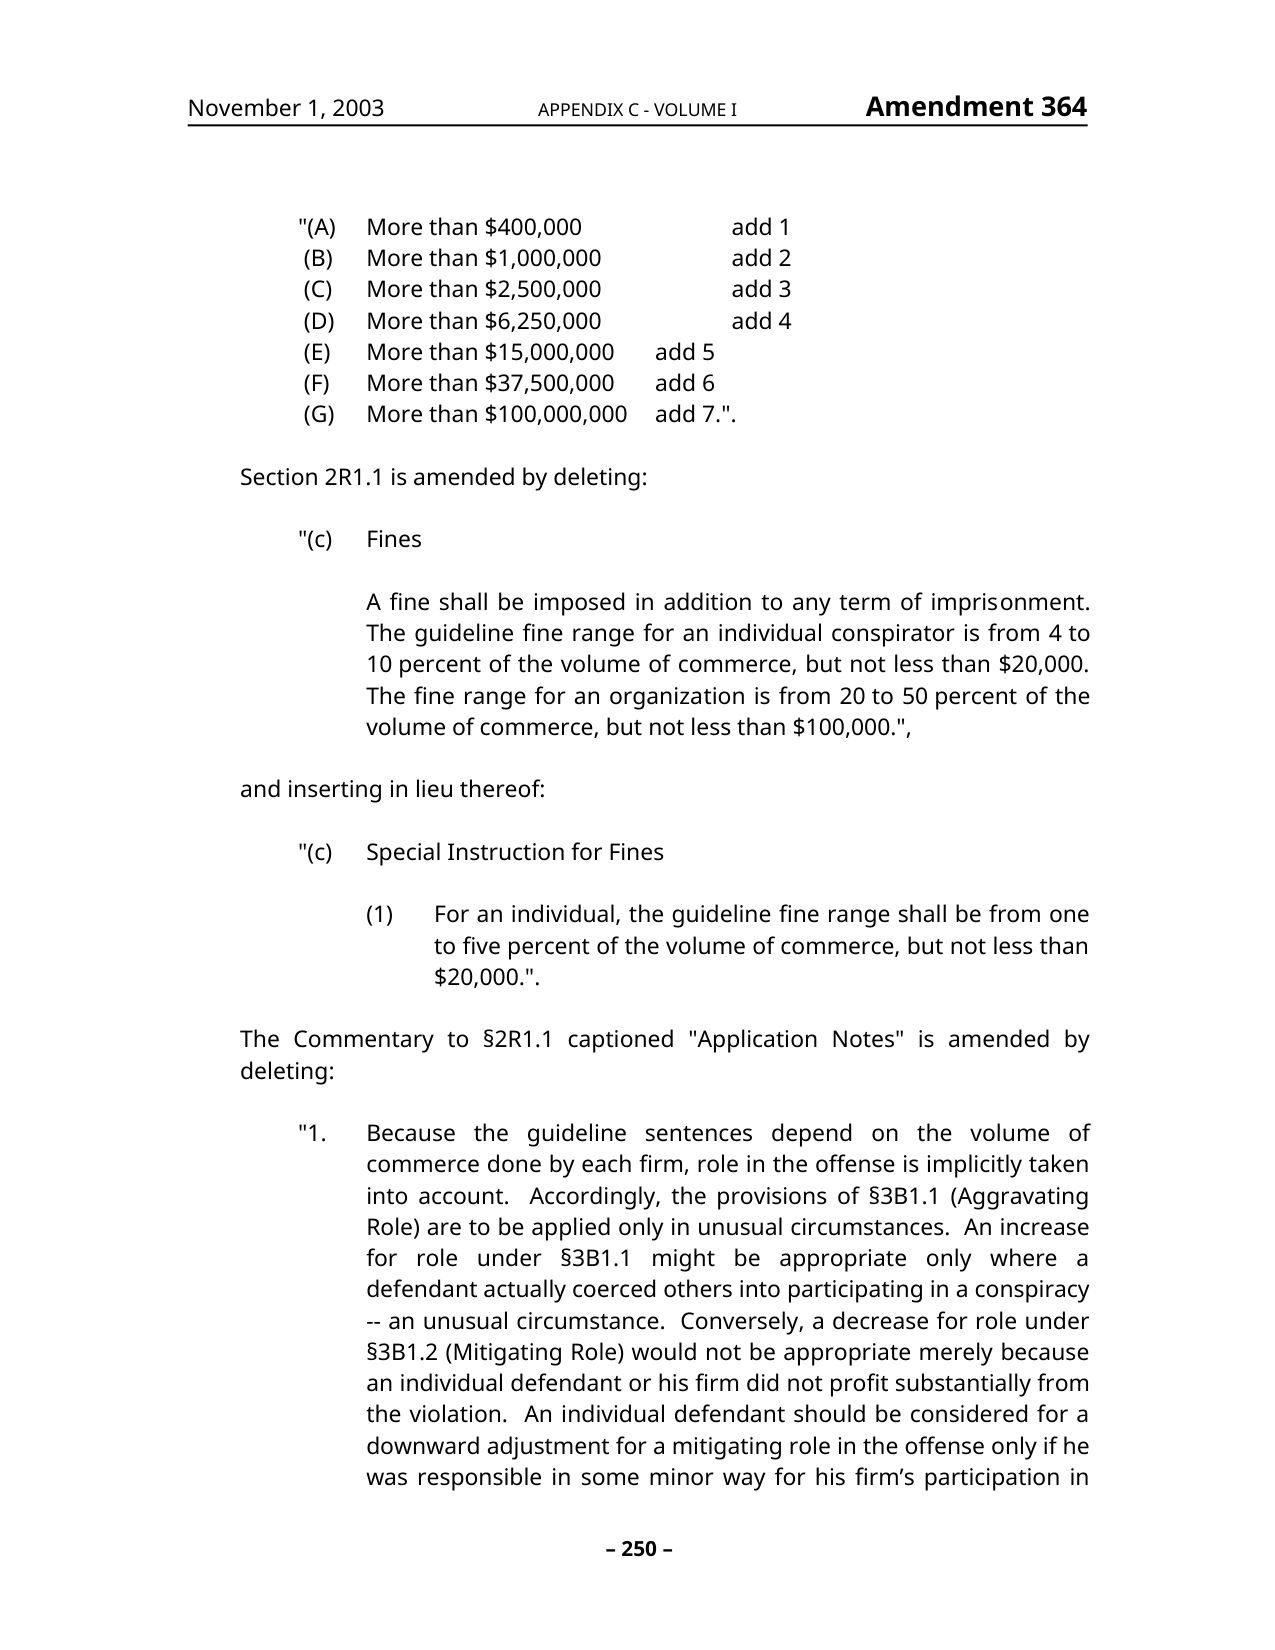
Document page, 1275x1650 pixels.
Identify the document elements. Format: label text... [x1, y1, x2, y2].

text (F) More than $37,500,000 add 6 [298, 367, 1091, 398]
text "(A) More than $400,000 add 1 [298, 211, 1091, 242]
text (D) More than $6,250,000 add 4 [298, 305, 1091, 336]
text and inserting in lieu thereof: [240, 773, 1091, 805]
text (1) For an individual, the guideline fine range shall be from one to five percent of the volume of commerce, but not less than $20,000.". [366, 898, 1091, 992]
text (C) More than $2,500,000 add 3 [298, 273, 1091, 305]
text "(c) Special Instruction for Fines [298, 836, 1091, 867]
text (G) More than $100,000,000 add 7.". [298, 398, 1091, 430]
text (B) More than $1,000,000 add 2 [298, 242, 1091, 273]
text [298, 1117, 1091, 1492]
text A fine shall be imposed in addition to any term of imprisonment. The guideline fine range for an individual conspirator is from 4 to 10 percent of the volume of commerce, but not less than $20,000. The fine range for an organization is from 20 to 50 percent of the volume of commerce, but not less than $100,000.", [366, 586, 1091, 742]
text The Commentary to §2R1.1 captioned "Application Notes" is amended by deleting: [240, 1023, 1091, 1086]
text (E) More than $15,000,000 add 5 [298, 336, 1091, 367]
text "(c) Fines [298, 523, 1091, 555]
text Section 2R1.1 is amended by deleting: [240, 461, 1091, 492]
